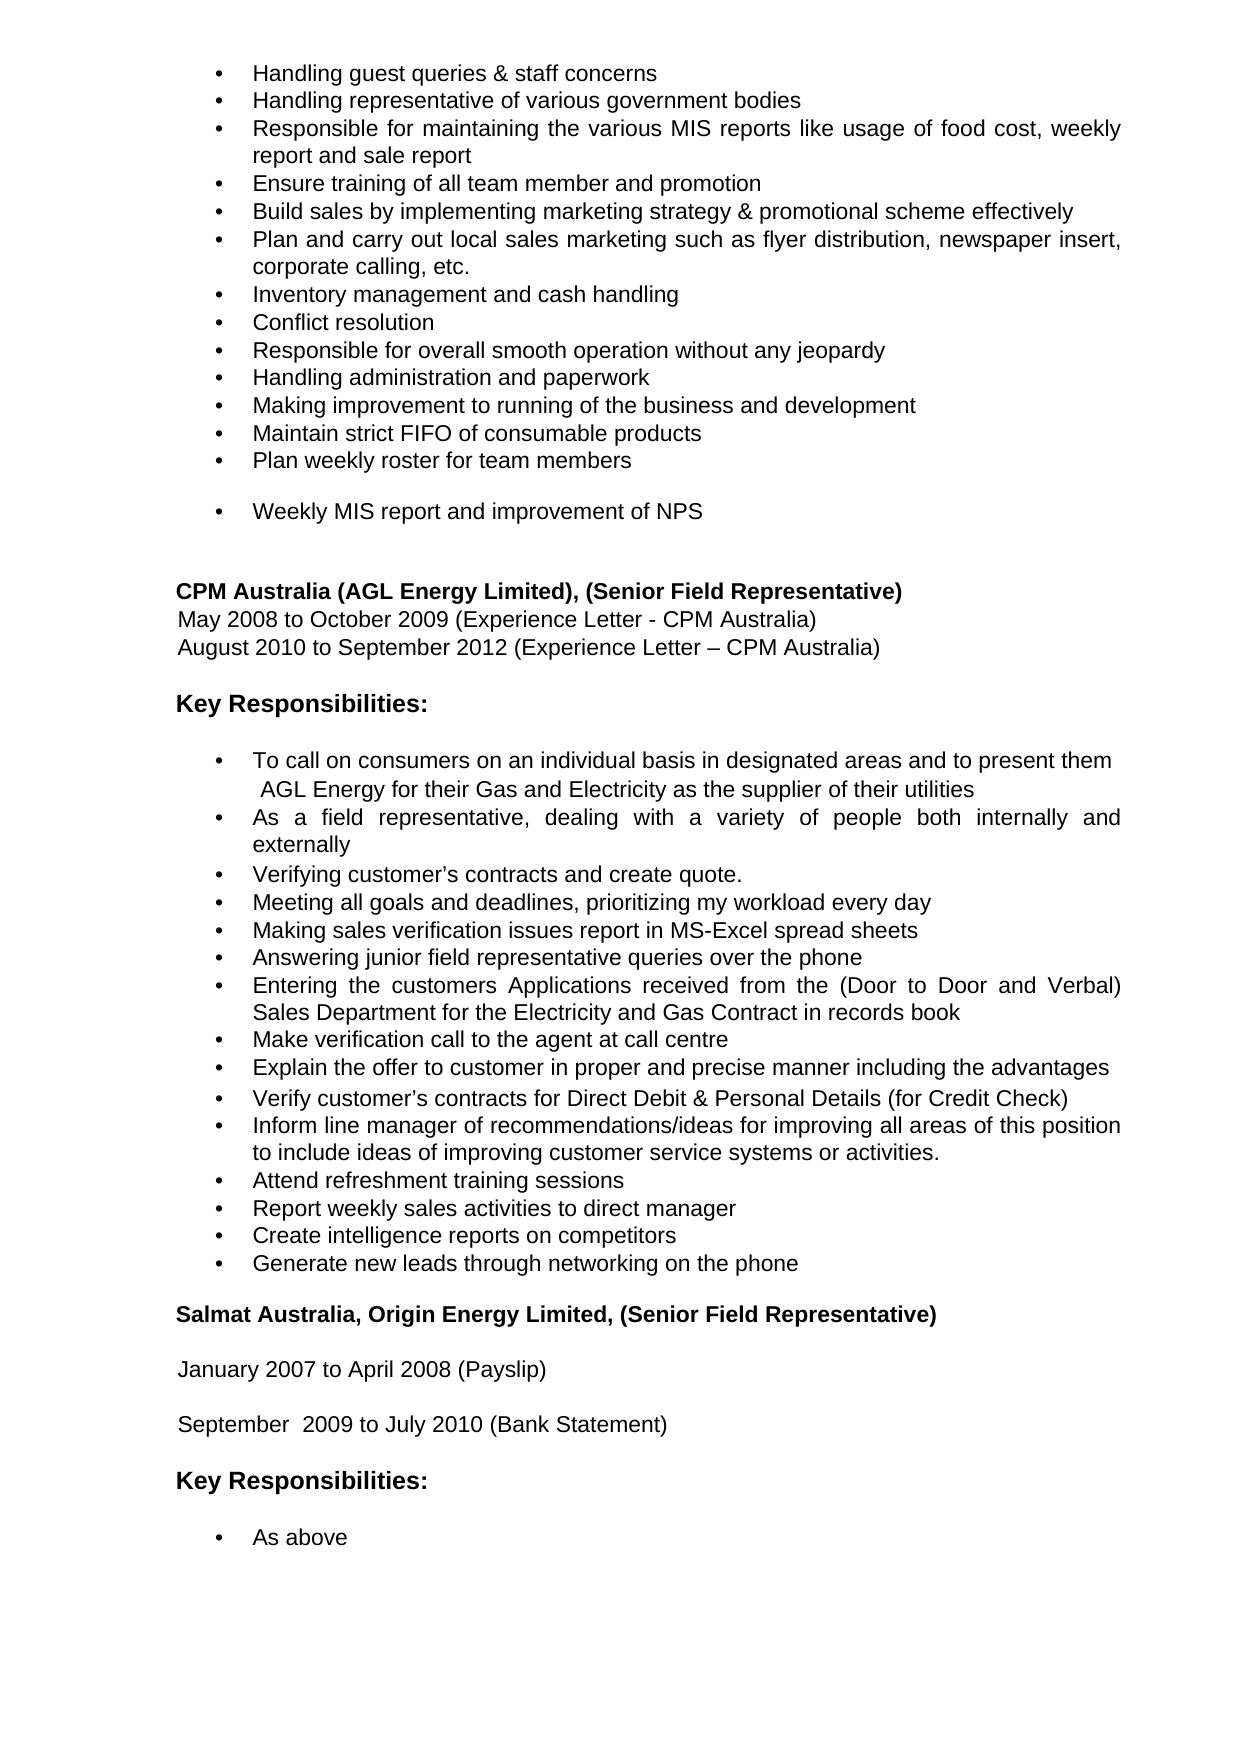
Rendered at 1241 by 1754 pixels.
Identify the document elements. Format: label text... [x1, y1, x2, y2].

list Plan and carry out local sales marketing such as flyer distribution, newspaper insert, corporate calling, etc. [215, 226, 1122, 280]
list Weekly MIS report and improvement of NPS [215, 498, 1122, 524]
text Key Responsibilities: [176, 689, 1122, 718]
list Plan weekly roster for team members [215, 447, 1122, 473]
list To call on consumers on an individual basis in designated areas and to present them [215, 747, 1122, 774]
list Inform line manager of recommendations/ideas for improving all areas of this position to include ideas of improving customer service systems or activities. [215, 1112, 1122, 1166]
text September 2009 to July 2010 (Bank Statement) [177, 1411, 1122, 1438]
text Key Responsibilities: [176, 1466, 1122, 1495]
list Maintain strict FIFO of consumable products [215, 419, 1122, 446]
list Responsible for maintaining the various MIS reports like usage of food cost, weekly report and sale report [215, 115, 1122, 169]
list Inventory management and cash handling [215, 281, 1122, 308]
list Attend refreshment training sessions [215, 1167, 1122, 1193]
list Verifying customer’s contracts and create quote. [215, 861, 1122, 888]
text CPM Australia (AGL Energy Limited), (Senior Field Representative) [176, 578, 1122, 604]
list Meeting all goals and deadlines, prioritizing my workload every day [215, 889, 1122, 915]
list Report weekly sales activities to direct manager [215, 1194, 1122, 1221]
text AGL Energy for their Gas and Electricity as the supplier of their utilities [260, 776, 1122, 802]
text May 2008 to October 2009 (Experience Letter - CPM Australia) [177, 606, 1122, 632]
list Create intelligence reports on competitors [215, 1222, 1122, 1248]
list Handling guest queries & staff concerns [215, 59, 1122, 86]
list Ensure training of all team member and promotion [215, 170, 1122, 197]
list Handling representative of various government bodies [215, 87, 1122, 114]
list As a field representative, dealing with a variety of people both internally and externally [215, 804, 1122, 858]
list Handling administration and paperwork [215, 364, 1122, 391]
list Generate new leads through networking on the phone [215, 1250, 1122, 1276]
list Responsible for overall smooth operation without any jeopardy [215, 337, 1122, 363]
list Making sales verification issues report in MS-Excel spread sheets [215, 917, 1122, 943]
list As above [215, 1524, 1122, 1551]
list Making improvement to running of the business and development [215, 392, 1122, 418]
list Conflict resolution [215, 309, 1122, 336]
text January 2007 to April 2008 (Payslip) [177, 1356, 1122, 1383]
text Salmat Australia, Origin Energy Limited, (Senior Field Representative) [176, 1301, 1122, 1328]
list Build sales by implementing marketing strategy & promotional scheme effectively [215, 198, 1122, 225]
list Make verification call to the agent at call centre [215, 1026, 1122, 1053]
list Entering the customers Applications received from the (Door to Door and Verbal) Sales Department for the Electricity and Gas Contract in records book [215, 972, 1122, 1025]
list Explain the offer to customer in proper and precise manner including the advantages [215, 1054, 1122, 1080]
list Verify customer’s contracts for Direct Debit & Personal Details (for Credit Check) [215, 1084, 1122, 1111]
text August 2010 to September 2012 (Experience Letter – CPM Australia) [177, 633, 1122, 660]
list Answering junior field representative queries over the phone [215, 944, 1122, 971]
